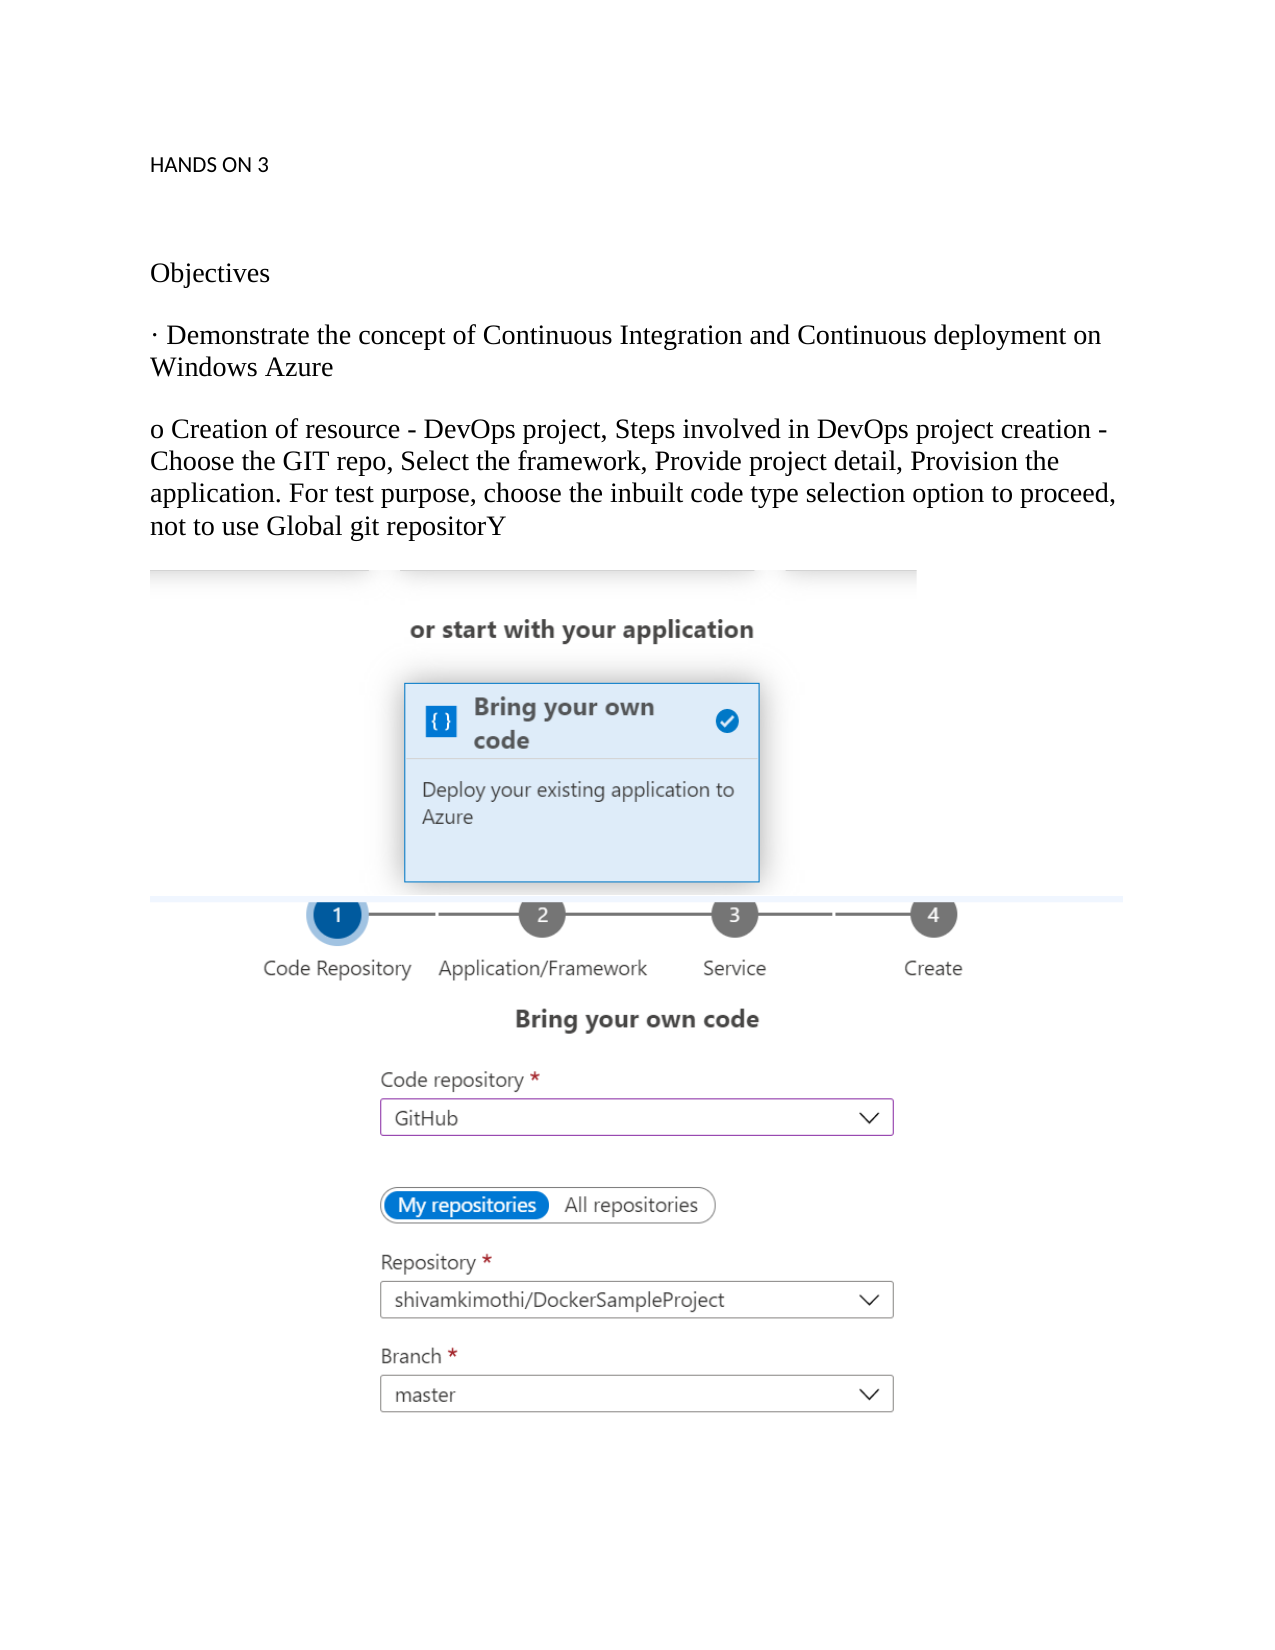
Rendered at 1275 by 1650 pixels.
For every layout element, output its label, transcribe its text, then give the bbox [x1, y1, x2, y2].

picture [150, 570, 917, 895]
text · Demonstrate the concept of Continuous Integration and Continuous deployment on Windows Azure [150, 318, 1125, 383]
text HANDS ON 3 [150, 150, 1125, 178]
text Objectives [150, 256, 1125, 289]
text o Creation of resource - DevOps project, Steps involved in DevOps project creation - Choose the GIT repo, Select the framework, Provide project detail, Provision the application. For test purpose, choose the inbuilt code type selection option to proceed, not to use Global git repositorY [150, 412, 1125, 541]
picture [150, 896, 1123, 1429]
